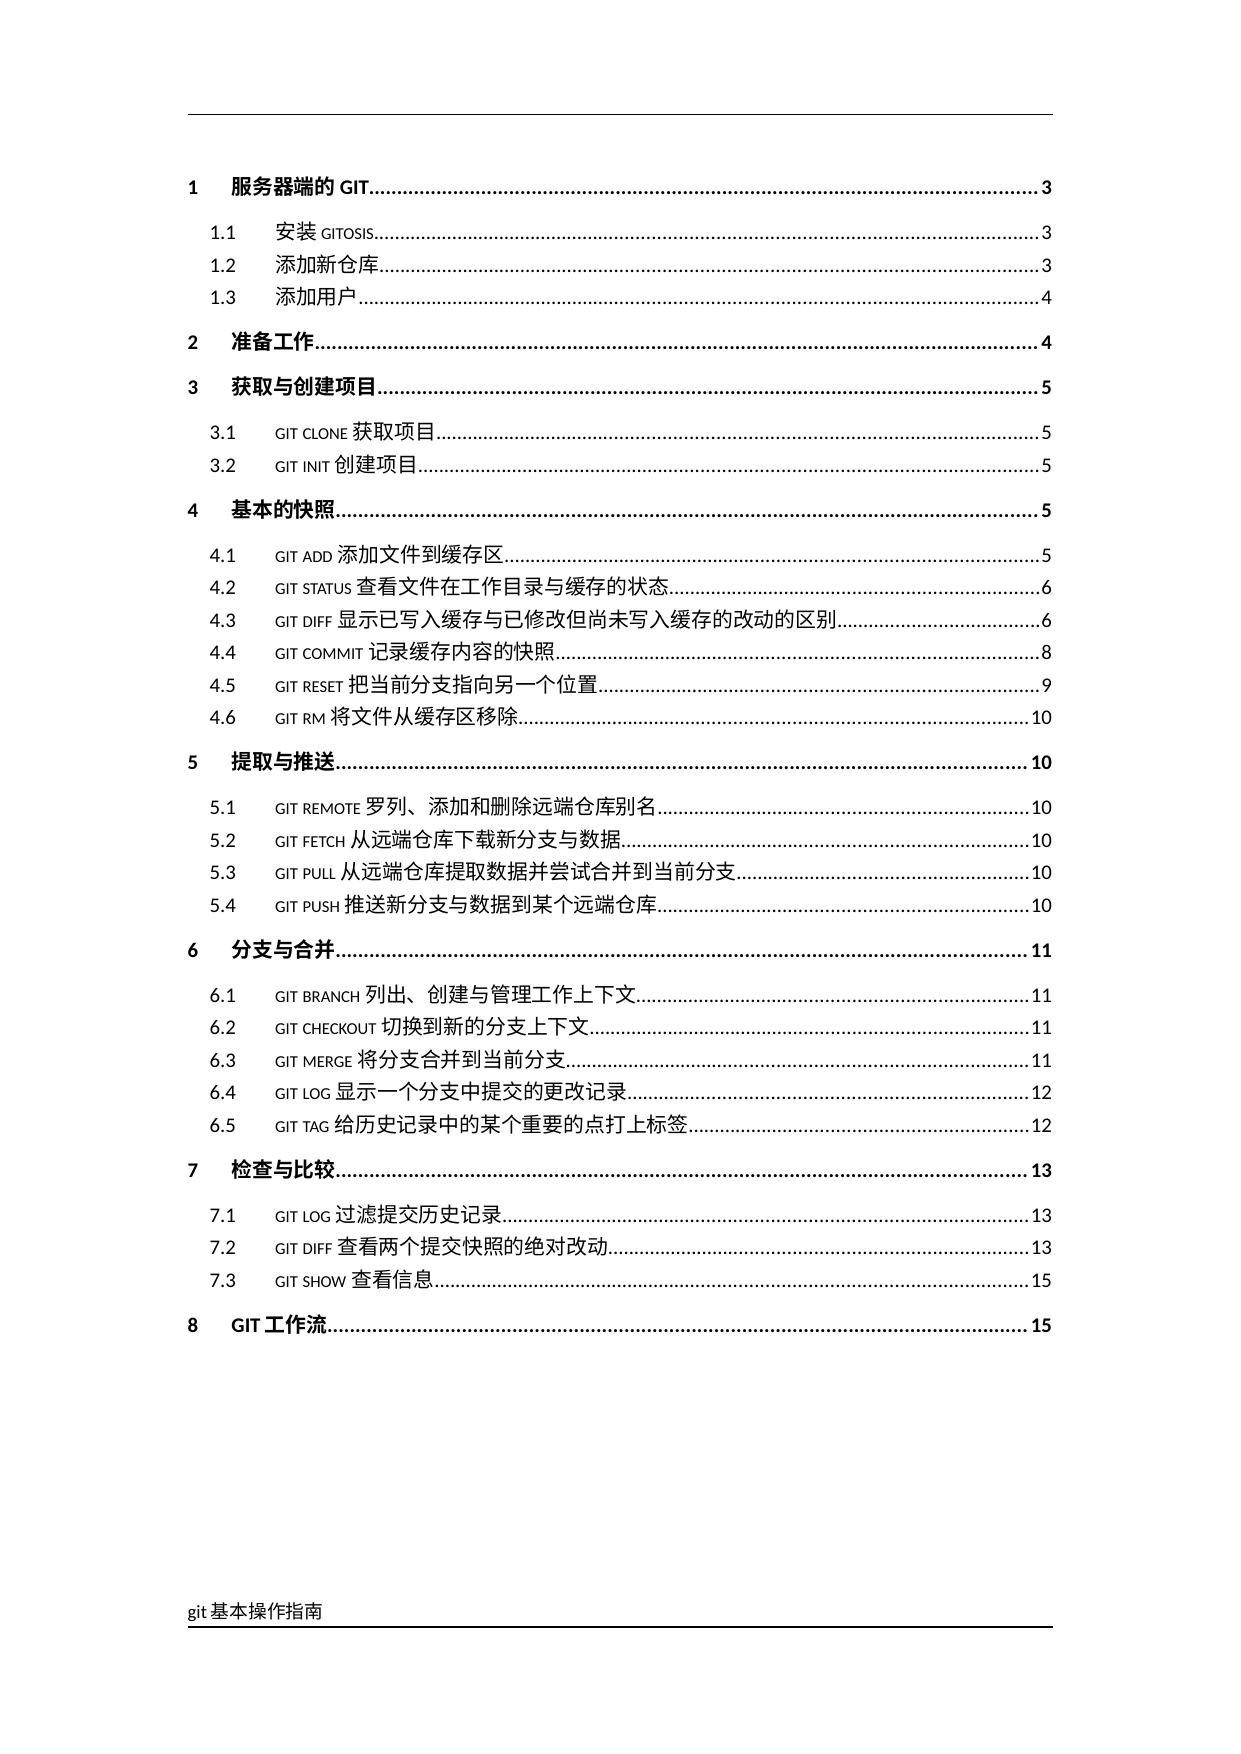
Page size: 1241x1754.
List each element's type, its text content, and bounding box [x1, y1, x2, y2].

text 4.5 git reset 把当前分支指向另一个位置 9 [209, 667, 1053, 699]
text 3 获取与创建项目 5 [187, 369, 1053, 402]
text 5.1 git remote 罗列、添加和删除远端仓库别名 10 [209, 789, 1053, 822]
text 7.2 git diff 查看两个提交快照的绝对改动 13 [209, 1229, 1053, 1262]
text 5.2 git fetch 从远端仓库下载新分支与数据 10 [209, 822, 1053, 854]
text 4 基本的快照 5 [187, 492, 1053, 524]
text 7.3 git show 查看信息 15 [209, 1262, 1053, 1294]
text 6.3 git merge 将分支合并到当前分支 11 [209, 1042, 1053, 1074]
text 3.2 git init 创建项目 5 [209, 447, 1053, 479]
text 4.6 git rm 将文件从缓存区移除 10 [209, 699, 1053, 732]
text 5 提取与推送 10 [187, 744, 1053, 777]
text 6.2 git checkout 切换到新的分支上下文 11 [209, 1009, 1053, 1042]
text 6.5 git tag 给历史记录中的某个重要的点打上标签 12 [209, 1107, 1053, 1139]
text 4.2 git status 查看文件在工作目录与缓存的状态 6 [209, 569, 1053, 602]
text 5.3 git pull 从远端仓库提取数据并尝试合并到当前分支 10 [209, 854, 1053, 887]
text 1.3 添加用户 4 [209, 279, 1053, 312]
text 7.1 git log 过滤提交历史记录 13 [209, 1197, 1053, 1229]
text 6 分支与合并 11 [187, 932, 1053, 964]
text 8 git工作流 15 [187, 1307, 1053, 1339]
text 1.1 安装gitosis 3 [209, 214, 1053, 247]
text 2 准备工作 4 [187, 324, 1053, 357]
text 4.1 git add 添加文件到缓存区 5 [209, 537, 1053, 569]
text 1 服务器端的git 3 [187, 169, 1053, 202]
text 4.3 git diff 显示已写入缓存与已修改但尚未写入缓存的改动的区别 6 [209, 602, 1053, 634]
text 3.1 git clone 获取项目 5 [209, 414, 1053, 447]
text 6.1 git branch 列出、创建与管理工作上下文 11 [209, 977, 1053, 1009]
text 7 检查与比较 13 [187, 1152, 1053, 1184]
text 1.2 添加新仓库 3 [209, 247, 1053, 279]
text 5.4 git push 推送新分支与数据到某个远端仓库 10 [209, 887, 1053, 919]
text 6.4 git log 显示一个分支中提交的更改记录 12 [209, 1074, 1053, 1107]
text 4.4 git commit 记录缓存内容的快照 8 [209, 634, 1053, 667]
